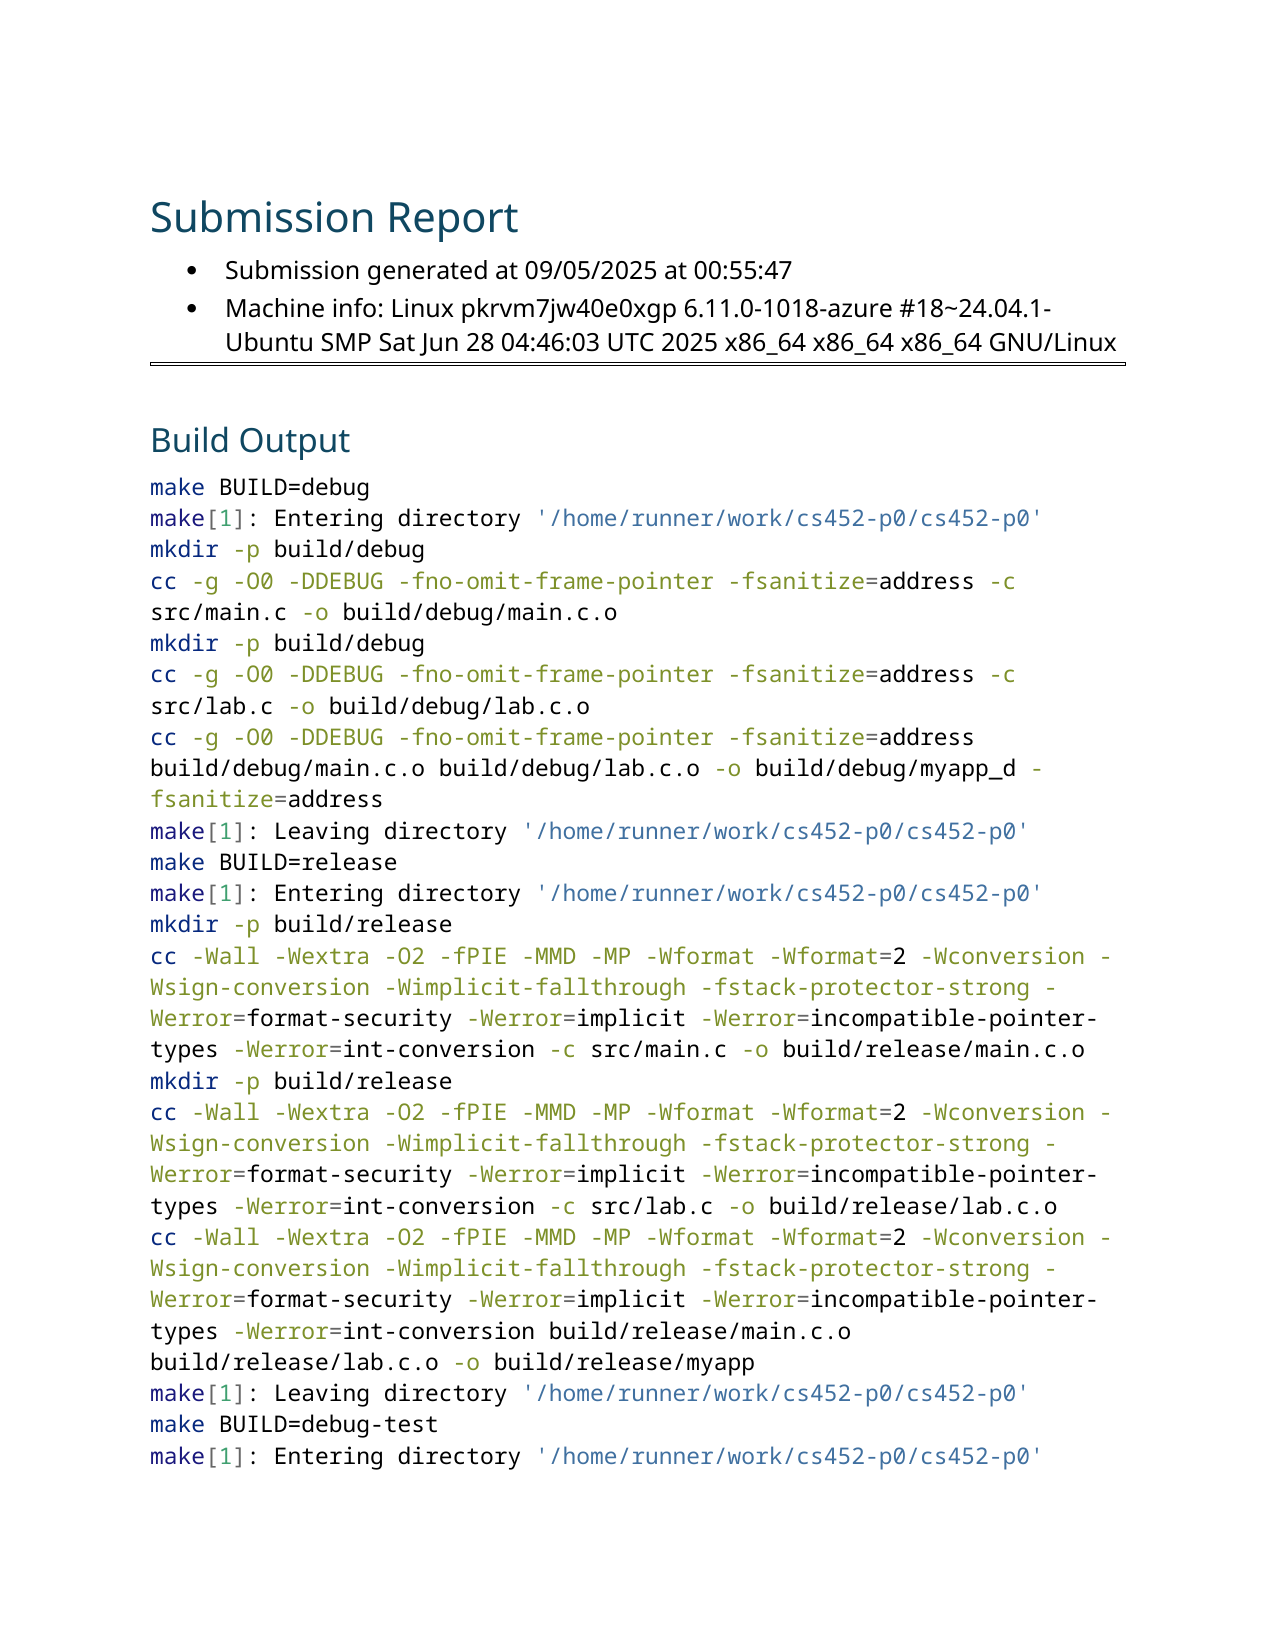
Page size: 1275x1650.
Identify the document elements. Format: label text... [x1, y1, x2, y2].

list Submission generated at 09/05/2025 at 00:55:47 [187, 253, 1125, 287]
subtitle Build Output [150, 417, 1125, 463]
subtitle Submission Report [150, 187, 1125, 244]
list Machine info: Linux pkrvm7jw40e0xgp 6.11.0-1018-azure #18~24.04.1-Ubuntu SMP Sat Jun 28 04:46:03 UTC 2025 x86_64 x86_64 x86_64 GNU/Linux [187, 290, 1125, 358]
